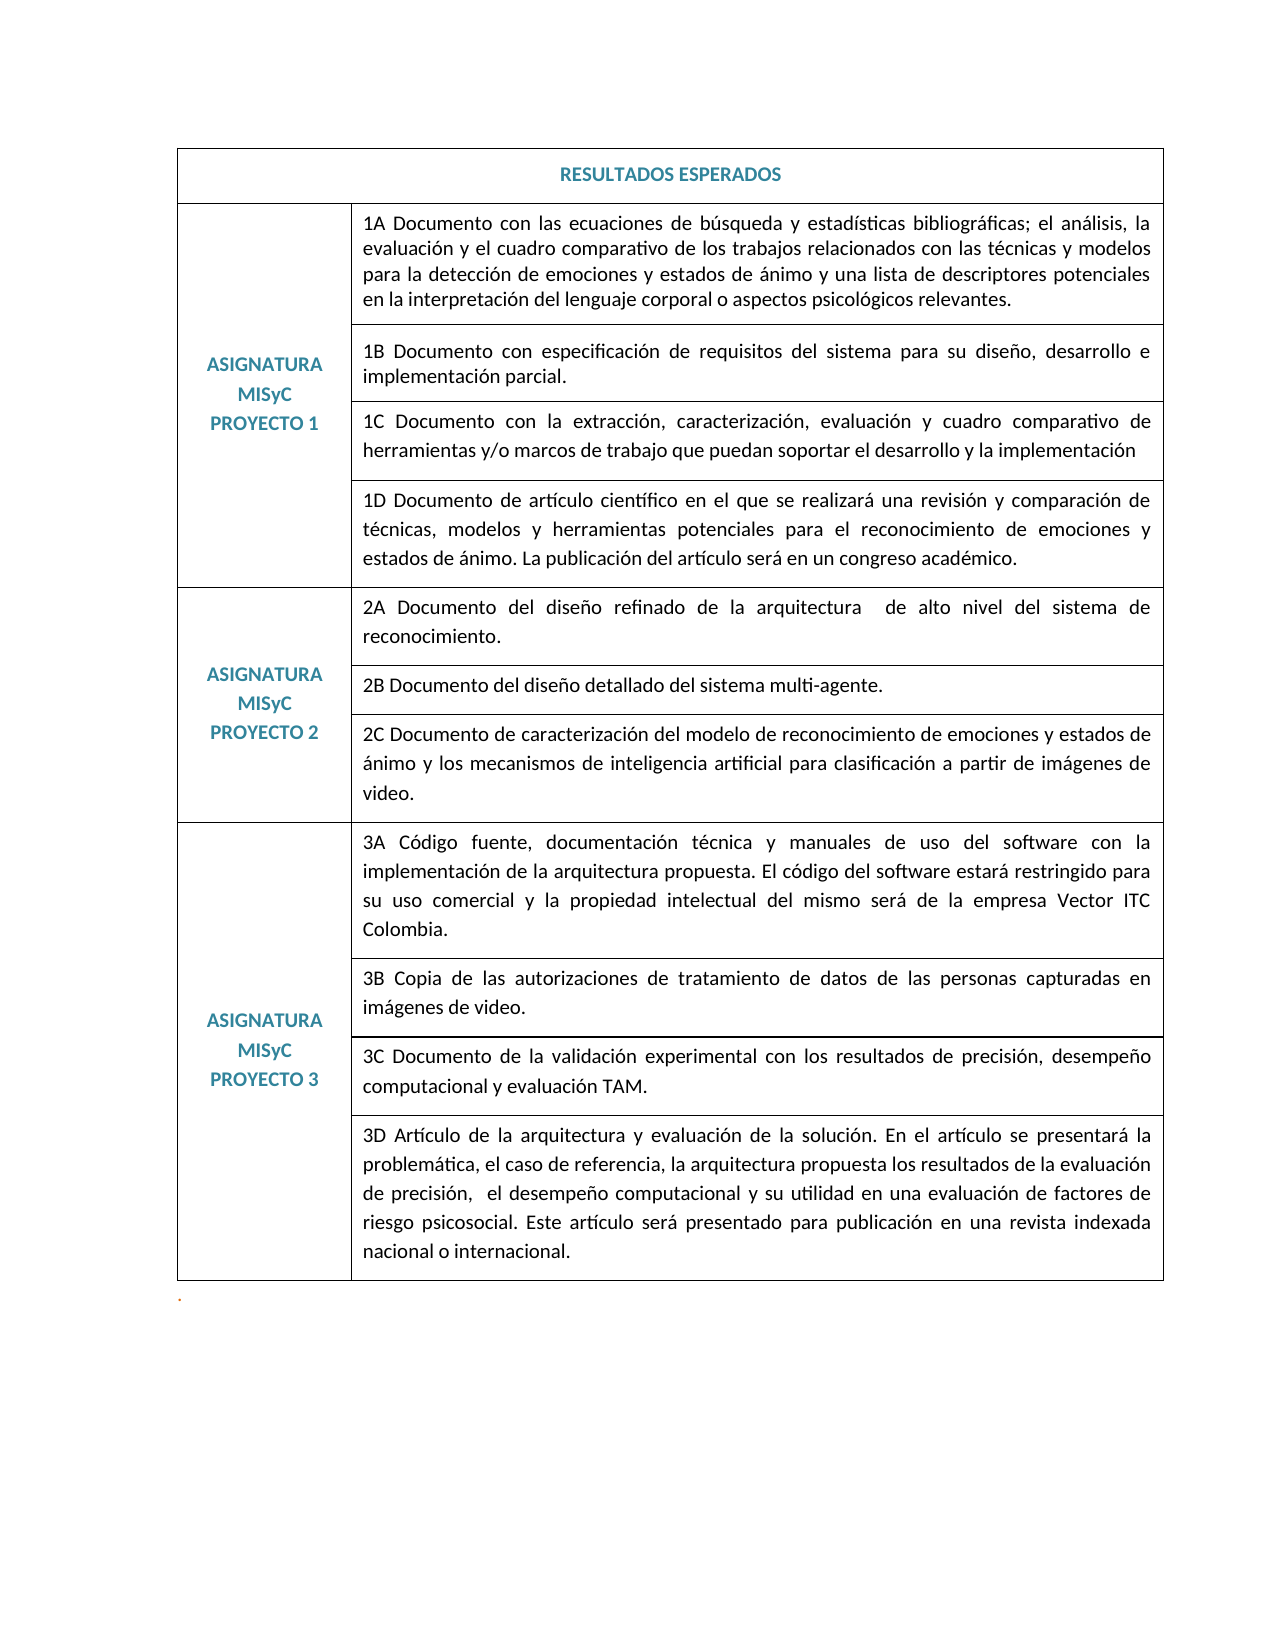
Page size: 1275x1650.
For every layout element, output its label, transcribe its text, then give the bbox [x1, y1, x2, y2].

table_cell ASIGNATURA MISyC PROYECTO 2 [178, 588, 351, 822]
table_cell 2C Documento de caracterización del modelo de reconocimiento de emociones y estados de ánimo y los mecanismos de inteligencia artificial para clasificación a partir de imágenes de video. [352, 715, 1163, 822]
table_cell ASIGNATURA MISyC PROYECTO 1 [178, 204, 351, 587]
table_cell 2B Documento del diseño detallado del sistema multi-agente. [352, 666, 1163, 714]
table_cell 1C Documento con la extracción, caracterización, evaluación y cuadro comparativo de herramientas y/o marcos de trabajo que puedan soportar el desarrollo y la implementación [352, 402, 1163, 479]
table_cell 1B Documento con especificación de requisitos del sistema para su diseño, desarrollo e implementación parcial. [352, 325, 1163, 401]
table_cell ASIGNATURA MISyC PROYECTO 3 [178, 823, 351, 1280]
table_cell 3D Artículo de la arquitectura y evaluación de la solución. En el artículo se presentará la problemática, el caso de referencia, la arquitectura propuesta los resultados de la evaluación de precisión, el desempeño computacional y su utilidad en una evaluación de factores de riesgo psicosocial. Este artículo será presentado para publicación en una revista indexada nacional o internacional. [352, 1116, 1163, 1280]
table_cell 1A Documento con las ecuaciones de búsqueda y estadísticas bibliográficas; el análisis, la evaluación y el cuadro comparativo de los trabajos relacionados con las técnicas y modelos para la detección de emociones y estados de ánimo y una lista de descriptores potenciales en la interpretación del lenguaje corporal o aspectos psicológicos relevantes. [352, 204, 1163, 324]
table_cell 3C Documento de la validación experimental con los resultados de precisión, desempeño computacional y evaluación TAM. [352, 1038, 1163, 1114]
table_cell 2A Documento del diseño refinado de la arquitectura de alto nivel del sistema de reconocimiento. [352, 588, 1163, 665]
table_cell 1D Documento de artículo científico en el que se realizará una revisión y comparación de técnicas, modelos y herramientas potenciales para el reconocimiento de emociones y estados de ánimo. La publicación del artículo será en un congreso académico. [352, 481, 1163, 587]
table_cell 3A Código fuente, documentación técnica y manuales de uso del software con la implementación de la arquitectura propuesta. El código del software estará restringido para su uso comercial y la propiedad intelectual del mismo será de la empresa Vector ITC Colombia. [352, 823, 1163, 958]
table_header RESULTADOS ESPERADOS [178, 149, 1163, 203]
table_cell 3B Copia de las autorizaciones de tratamiento de datos de las personas capturadas en imágenes de video. [352, 959, 1163, 1036]
text . [177, 1281, 1098, 1307]
